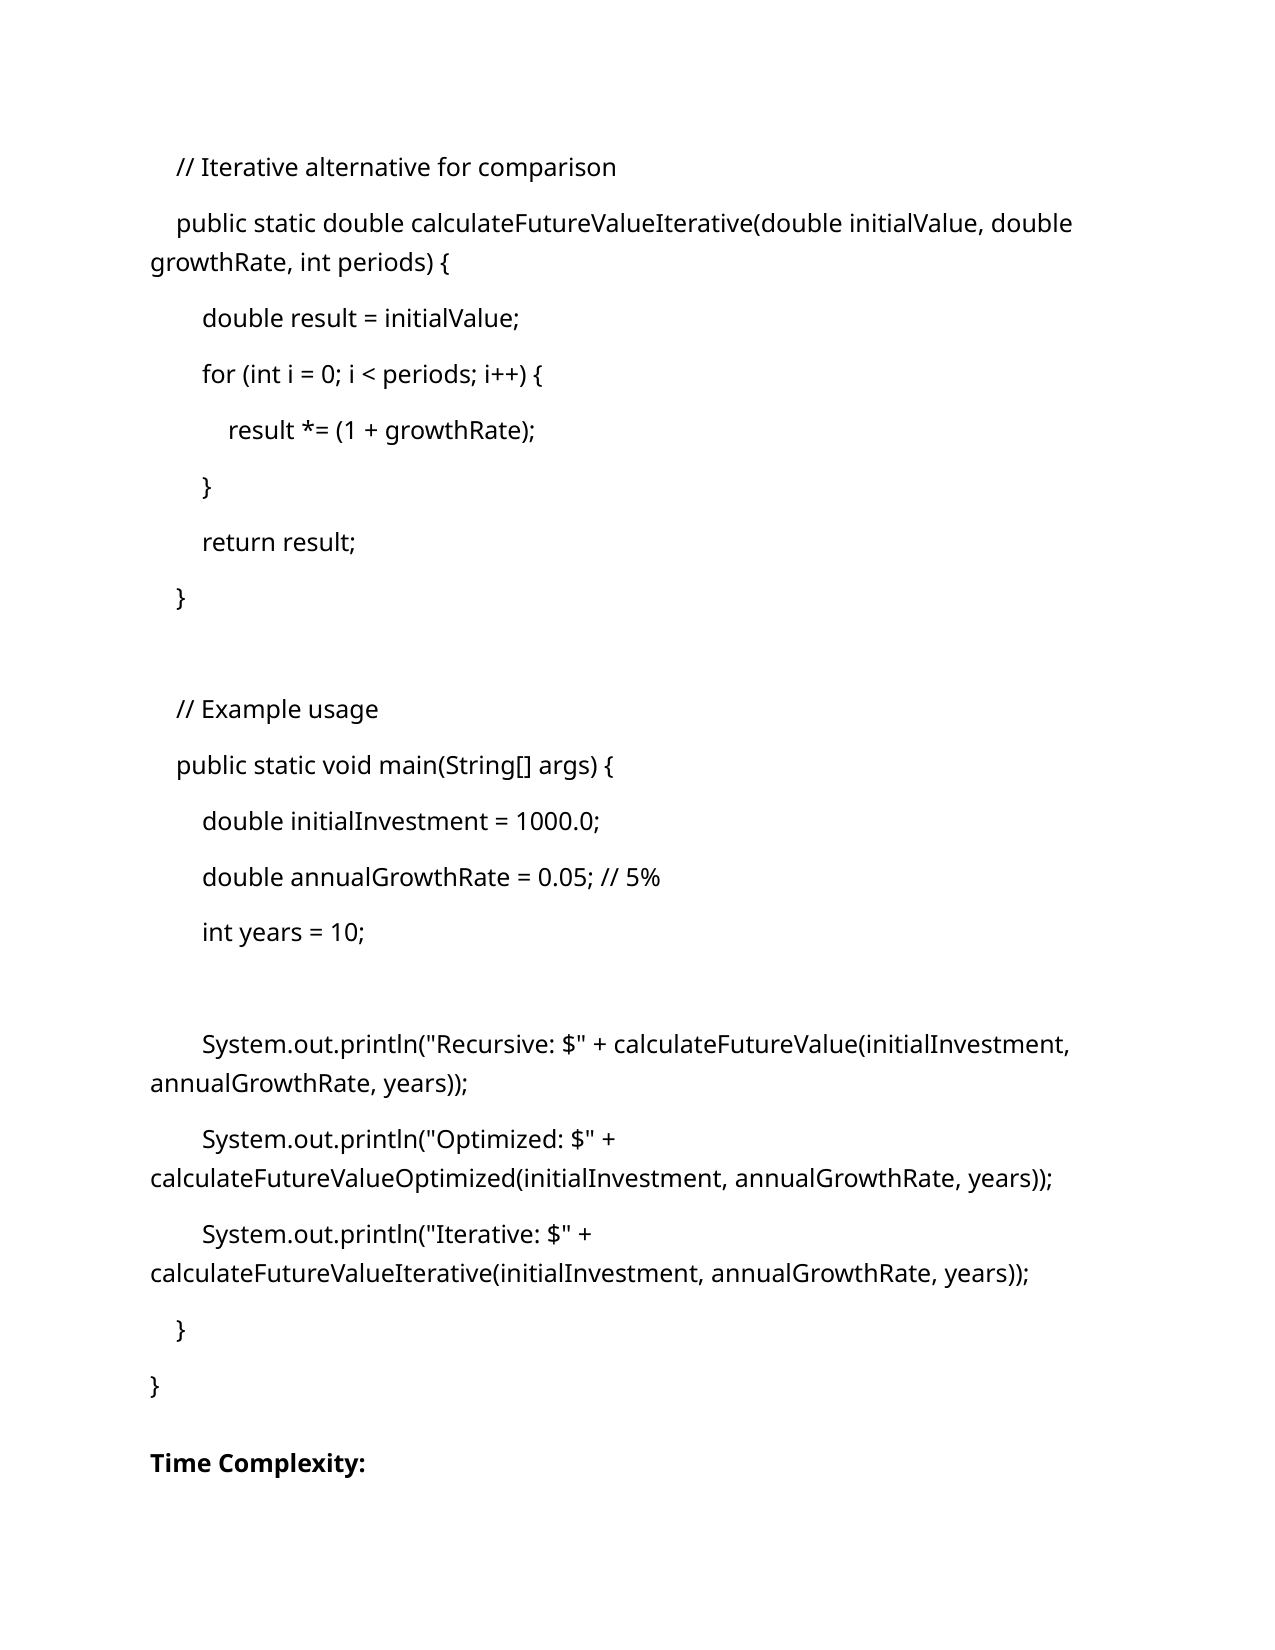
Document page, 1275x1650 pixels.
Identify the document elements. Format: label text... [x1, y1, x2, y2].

text return result; [150, 524, 1125, 558]
text System.out.println("Recursive: $" + calculateFutureValue(initialInvestment, annualGrowthRate, years)); [150, 1027, 1125, 1100]
text int years = 10; [150, 915, 1125, 949]
text } [150, 468, 1125, 502]
text // Example usage [150, 692, 1125, 726]
text } [150, 580, 1125, 614]
text public static void main(String[] args) { [150, 747, 1125, 782]
text double annualGrowthRate = 0.05; // 5% [150, 859, 1125, 893]
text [150, 1367, 1125, 1480]
text } [150, 1312, 1125, 1346]
text // Iterative alternative for comparison [150, 150, 1125, 184]
text double initialInvestment = 1000.0; [150, 803, 1125, 837]
text for (int i = 0; i < periods; i++) { [150, 357, 1125, 391]
text public static double calculateFutureValueIterative(double initialValue, double growthRate, int periods) { [150, 206, 1125, 279]
text System.out.println("Optimized: $" + calculateFutureValueOptimized(initialInvestment, annualGrowthRate, years)); [150, 1122, 1125, 1195]
text double result = initialValue; [150, 301, 1125, 335]
text result *= (1 + growthRate); [150, 412, 1125, 447]
text System.out.println("Iterative: $" + calculateFutureValueIterative(initialInvestment, annualGrowthRate, years)); [150, 1217, 1125, 1290]
